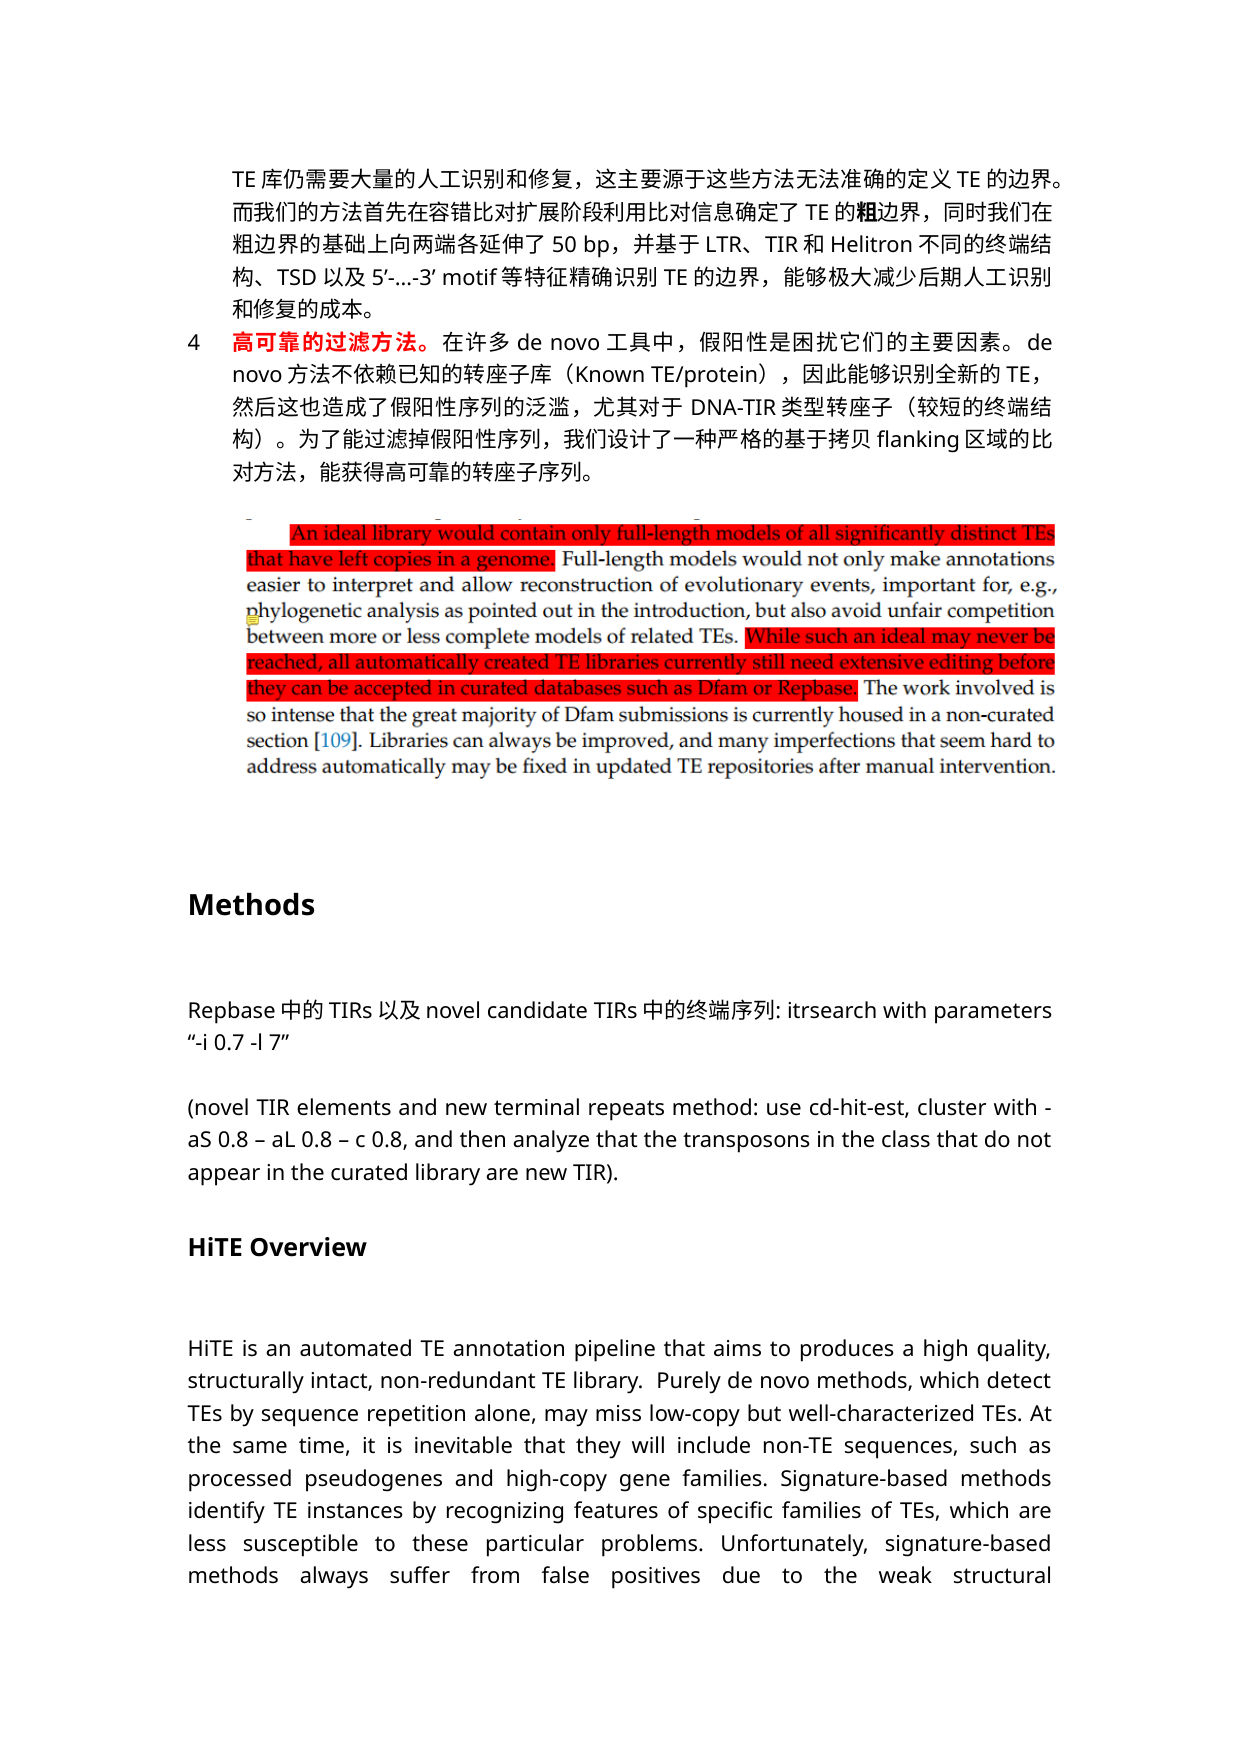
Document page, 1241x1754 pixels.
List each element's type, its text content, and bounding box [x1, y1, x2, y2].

subtitle Methods [187, 872, 1053, 937]
subtitle HiTE Overview [187, 1215, 1053, 1280]
picture [231, 519, 1097, 780]
text (novel TIR elements and new terminal repeats method: use cd-hit-est, cluster with - aS 0.8 – aL 0.8 – c 0.8, and then analyze that the transposons in the class that do not appear in the curated library are new TIR). [187, 1090, 1053, 1188]
text Repbase中的TIRs以及novel candidate TIRs中的终端序列: itrsearch with parameters “-i 0.7 -l 7” [187, 993, 1053, 1058]
list 高可靠的过滤方法。在许多de novo工具中，假阳性是困扰它们的主要因素。de novo方法不依赖已知的转座子库（Known TE/protein），因此能够识别全新的TE，然后这也造成了假阳性序列的泛滥，尤其对于DNA-TIR类型转座子（较短的终端结构）。为了能过滤掉假阳性序列，我们设计了一种严格的基于拷贝flanking区域的比对方法，能获得高可靠的转座子序列。 [187, 324, 1053, 487]
